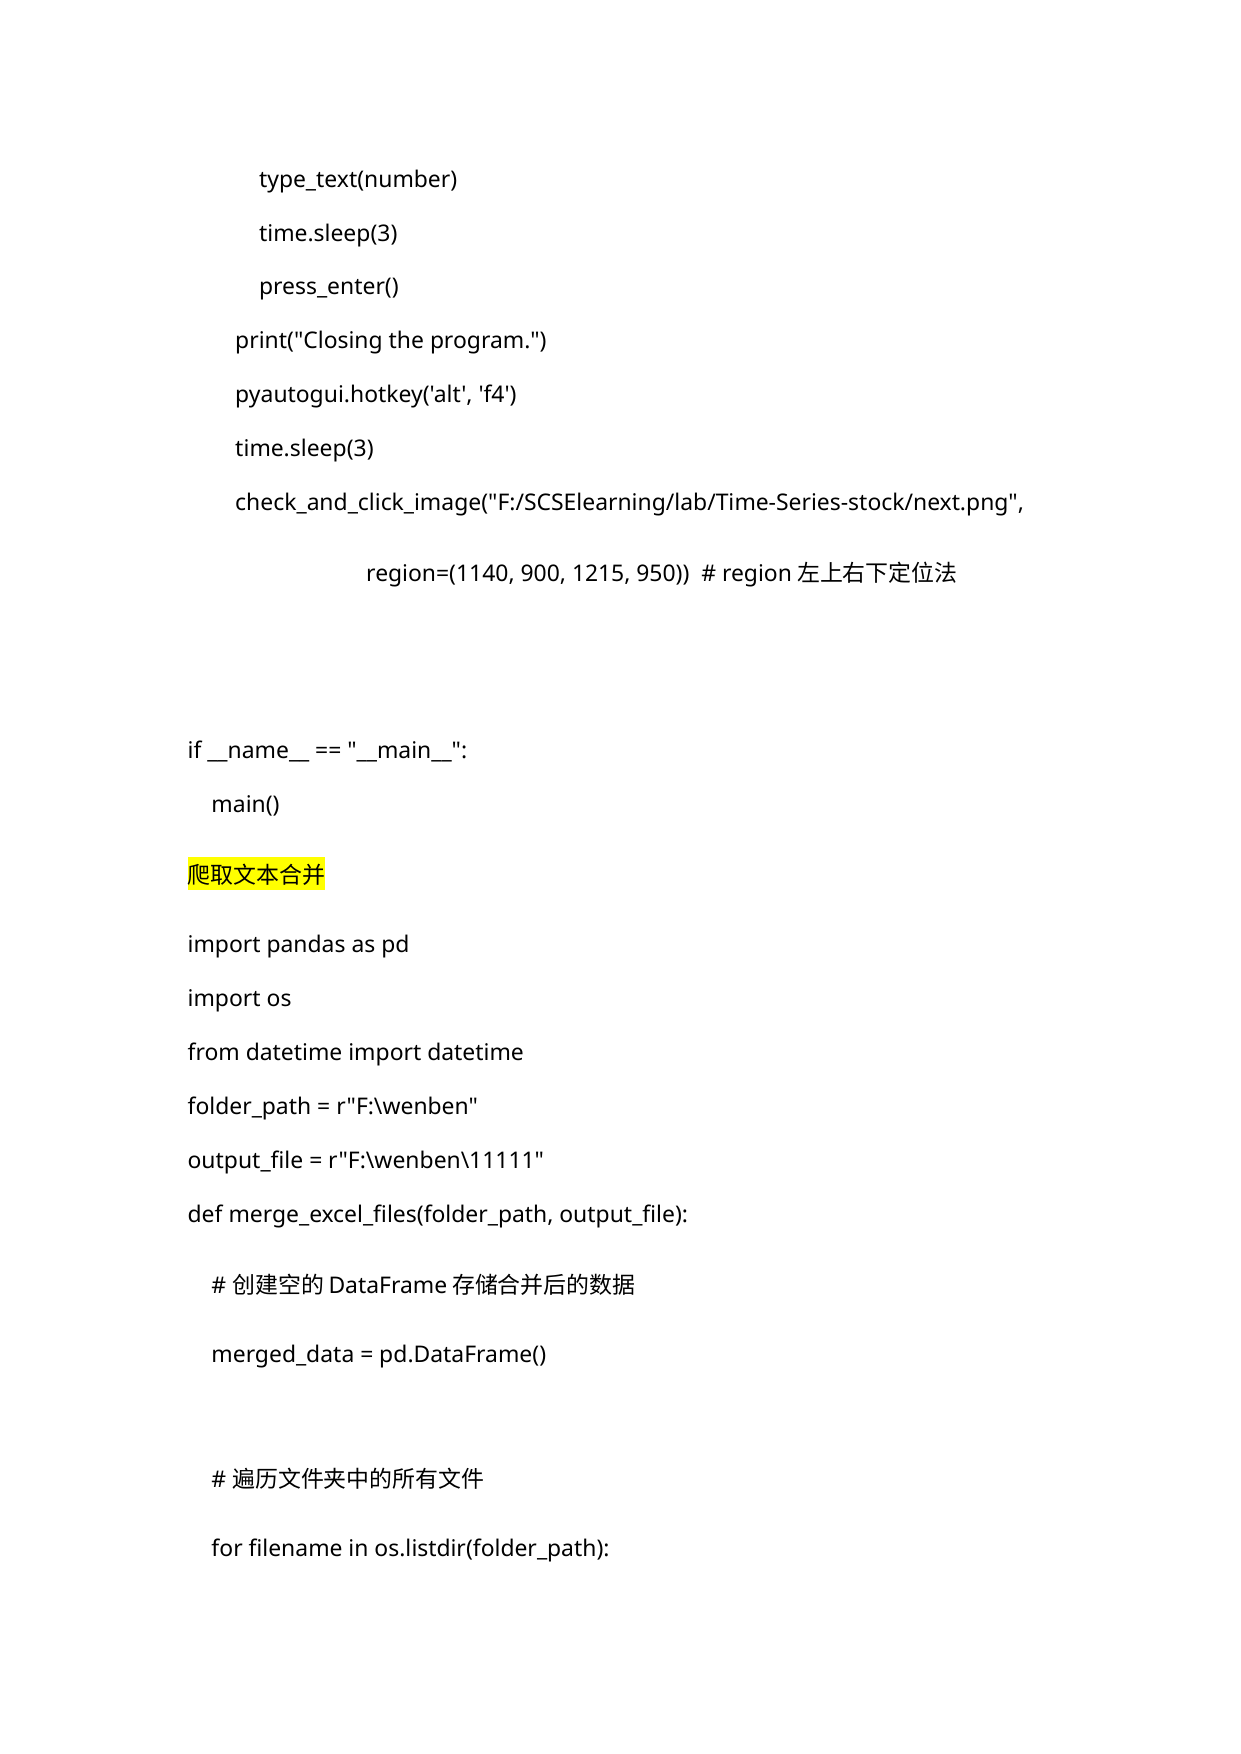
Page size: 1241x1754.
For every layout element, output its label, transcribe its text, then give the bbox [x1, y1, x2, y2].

text time.sleep(3) [187, 431, 1053, 464]
text merged_data = pd.DataFrame() [187, 1337, 1053, 1370]
text 爬取文本合并 [187, 841, 1053, 906]
text import pandas as pd [187, 928, 1053, 960]
text main() [187, 787, 1053, 820]
text pyautogui.hotkey('alt', 'f4') [187, 377, 1053, 410]
text # 遍历文件夹中的所有文件 [187, 1445, 1053, 1510]
text # 创建空的DataFrame存储合并后的数据 [187, 1251, 1053, 1316]
text output_file = r"F:\wenben\11111" [187, 1143, 1053, 1176]
text for filename in os.listdir(folder_path): [187, 1532, 1053, 1564]
text if __name__ == "__main__": [187, 733, 1053, 766]
text time.sleep(3) [187, 216, 1053, 248]
text region=(1140, 900, 1215, 950)) # region左上右下定位法 [187, 539, 1053, 604]
text type_text(number) [187, 162, 1053, 194]
text folder_path = r"F:\wenben" [187, 1089, 1053, 1122]
text press_enter() [187, 270, 1053, 302]
text from datetime import datetime [187, 1035, 1053, 1068]
text def merge_excel_files(folder_path, output_file): [187, 1197, 1053, 1229]
text import os [187, 981, 1053, 1014]
text print("Closing the program.") [187, 323, 1053, 356]
text check_and_click_image("F:/SCSElearning/lab/Time-Series-stock/next.png", [187, 485, 1053, 518]
